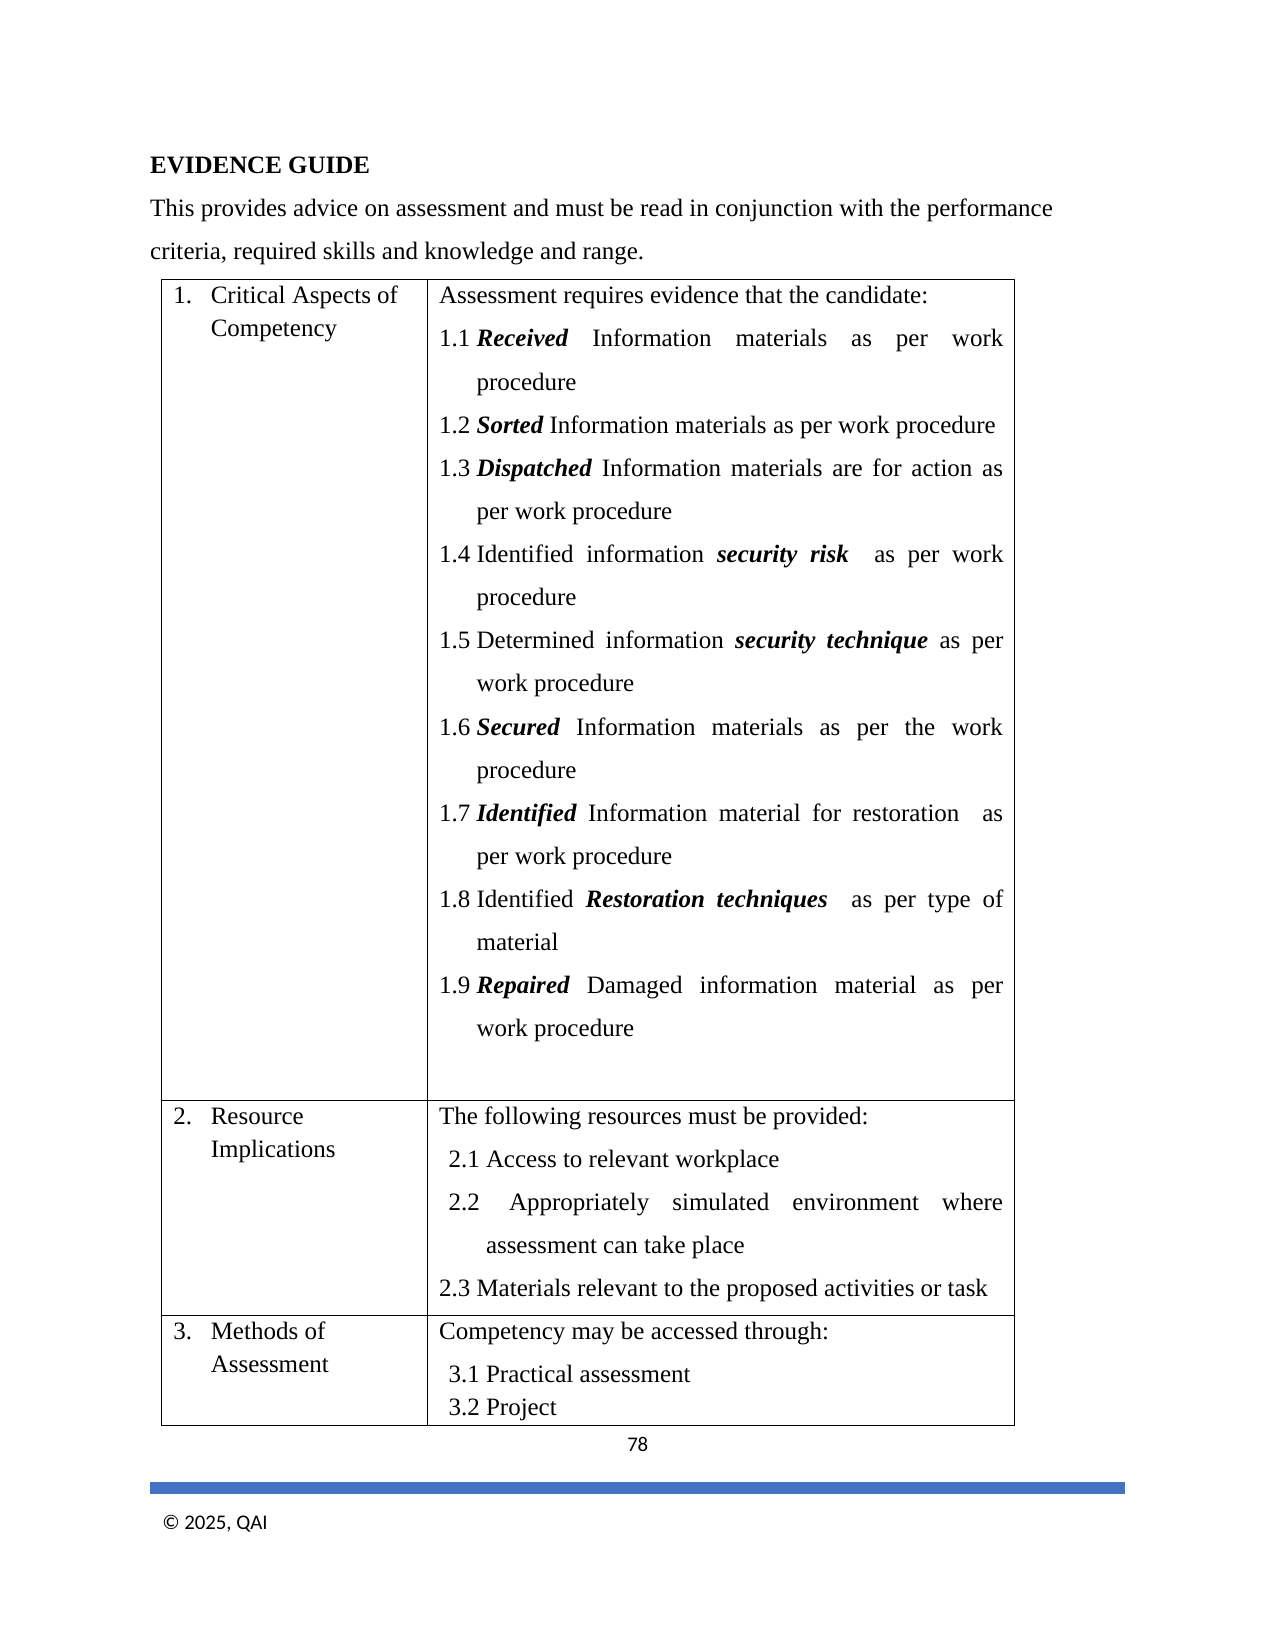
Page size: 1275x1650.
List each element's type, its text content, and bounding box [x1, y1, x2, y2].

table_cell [162, 1316, 427, 1425]
text EVIDENCE GUIDE [150, 150, 1125, 179]
table_cell Resource Implications [162, 1101, 427, 1315]
text This provides advice on assessment and must be read in conjunction with the performance criteria, required skills and knowledge and range. [150, 193, 1125, 265]
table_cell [428, 1316, 1014, 1425]
table_header Critical Aspects of Competency [162, 280, 427, 1100]
table_header Assessment requires evidence that the candidate: Received Information materials as per work procedure Sorted Information materials as per work procedure Dispatched Information materials are for action as per work procedure Identified information security risk as per work procedure Determined information security technique as per work procedure Secured Information materials as per the work procedure Identified Information material for restoration as per work procedure Identified Restoration techniques as per type of material Repaired Damaged information material as per work procedure [428, 280, 1014, 1100]
table_cell The following resources must be provided: Access to relevant workplace Appropriately simulated environment where assessment can take place 2.3 Materials relevant to the proposed activities or task [428, 1101, 1014, 1315]
